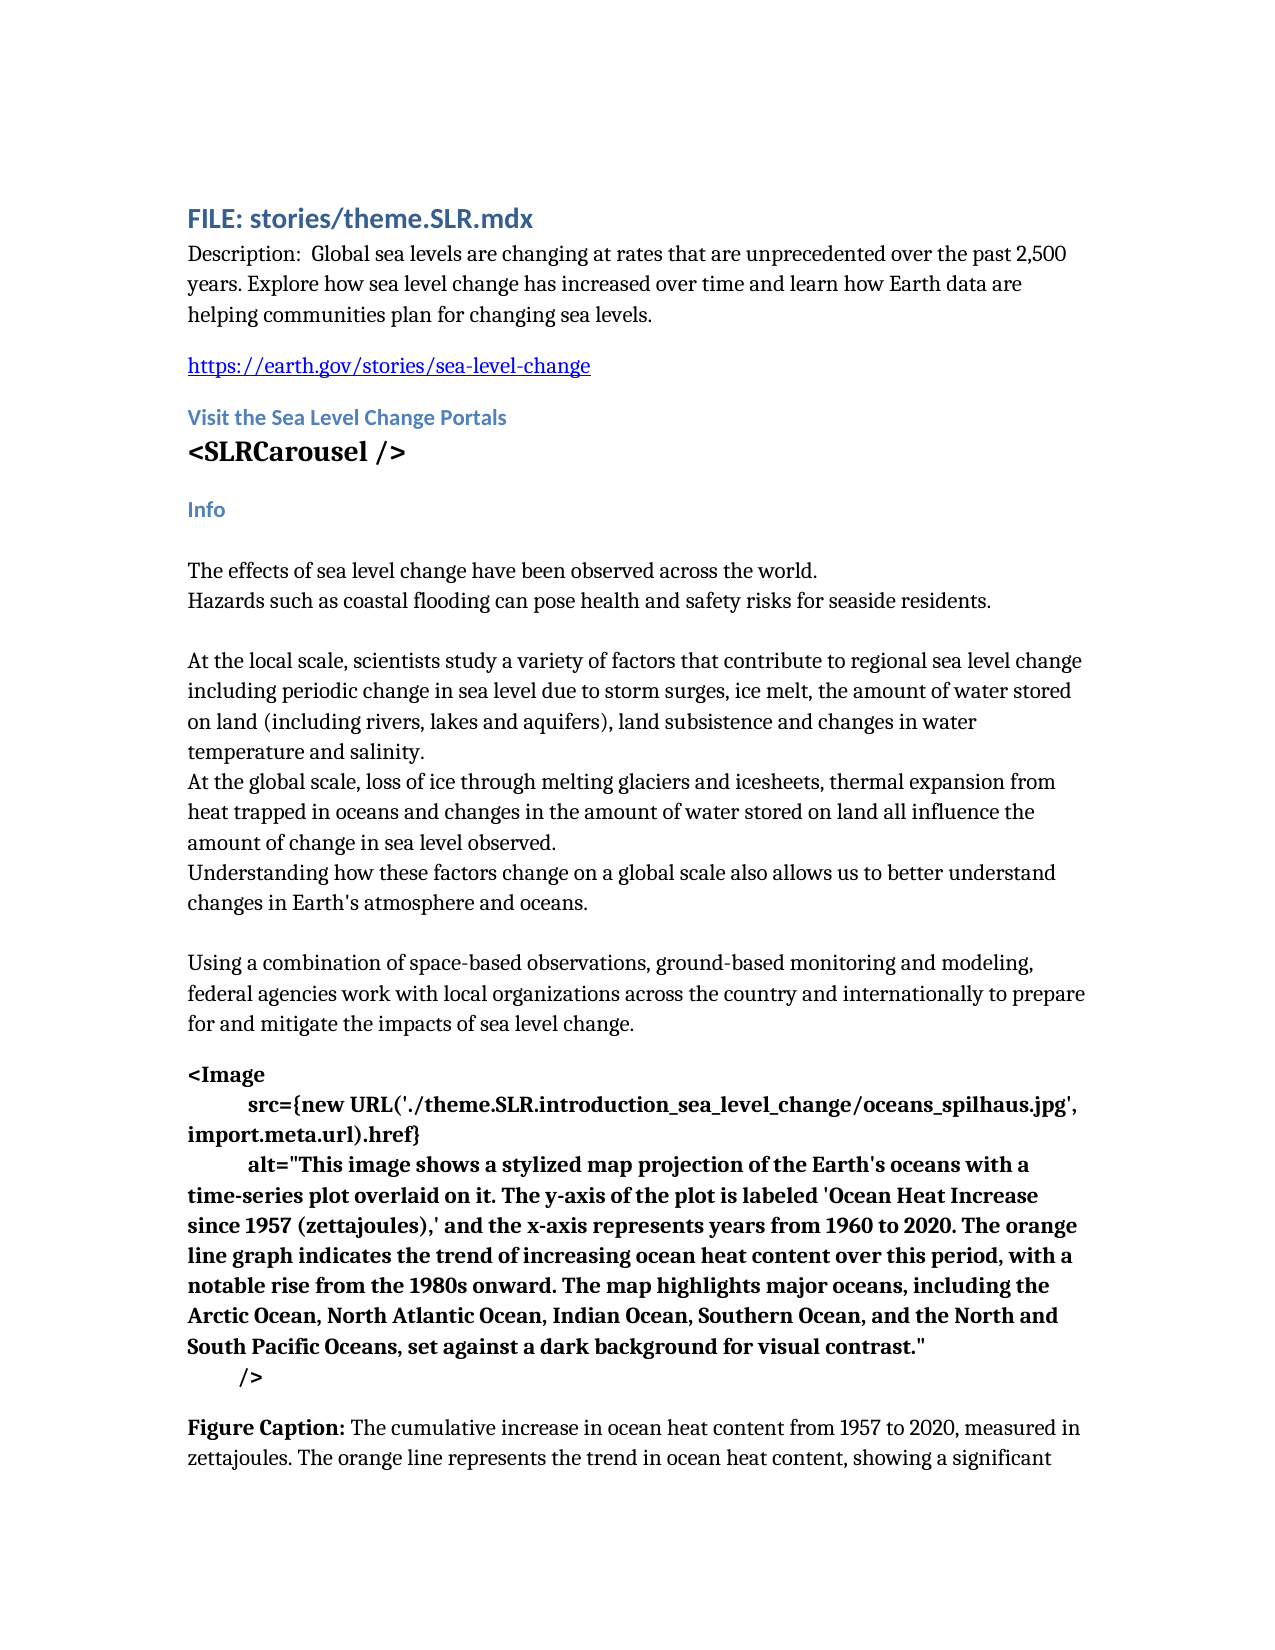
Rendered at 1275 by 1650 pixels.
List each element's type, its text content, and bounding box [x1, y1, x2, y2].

text https://earth.gov/stories/sea-level-change [187, 352, 1087, 379]
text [187, 1415, 1087, 1471]
subtitle Visit the Sea Level Change Portals [187, 403, 1087, 431]
text Description: Global sea levels are changing at rates that are unprecedented over the past 2,500 years. Explore how sea level change has increased over time and learn how Earth data are helping communities plan for changing sea levels. [187, 241, 1087, 328]
subtitle Info [187, 495, 1087, 523]
text <SLRCarousel /> [187, 436, 1087, 469]
subtitle FILE: stories/theme.SLR.mdx [187, 200, 1087, 236]
text <Image src={new URL('./theme.SLR.introduction_sea_level_change/oceans_spilhaus.jpg', import.meta.url).href} alt="This image shows a stylized map projection of the Earth's oceans with a time-series plot overlaid on it. The y-axis of the plot is labeled 'Ocean Heat Increase since 1957 (zettajoules),' and the x-axis represents years from 1960 to 2020. The orange line graph indicates the trend of increasing ocean heat content over this period, with a notable rise from the 1980s onward. The map highlights major oceans, including the Arctic Ocean, North Atlantic Ocean, Indian Ocean, Southern Ocean, and the North and South Pacific Oceans, set against a dark background for visual contrast." /> [187, 1062, 1087, 1390]
text The effects of sea level change have been observed across the world. Hazards such as coastal flooding can pose health and safety risks for seaside residents. At the local scale, scientists study a variety of factors that contribute to regional sea level change including periodic change in sea level due to storm surges, ice melt, the amount of water stored on land (including rivers, lakes and aquifers), land subsistence and changes in water temperature and salinity. At the global scale, loss of ice through melting glaciers and icesheets, thermal expansion from heat trapped in oceans and changes in the amount of water stored on land all influence the amount of change in sea level observed. Understanding how these factors change on a global scale also allows us to better understand changes in Earth's atmosphere and oceans. Using a combination of space-based observations, ground-based monitoring and modeling, federal agencies work with local organizations across the country and internationally to prepare for and mitigate the impacts of sea level change. [187, 527, 1087, 1037]
